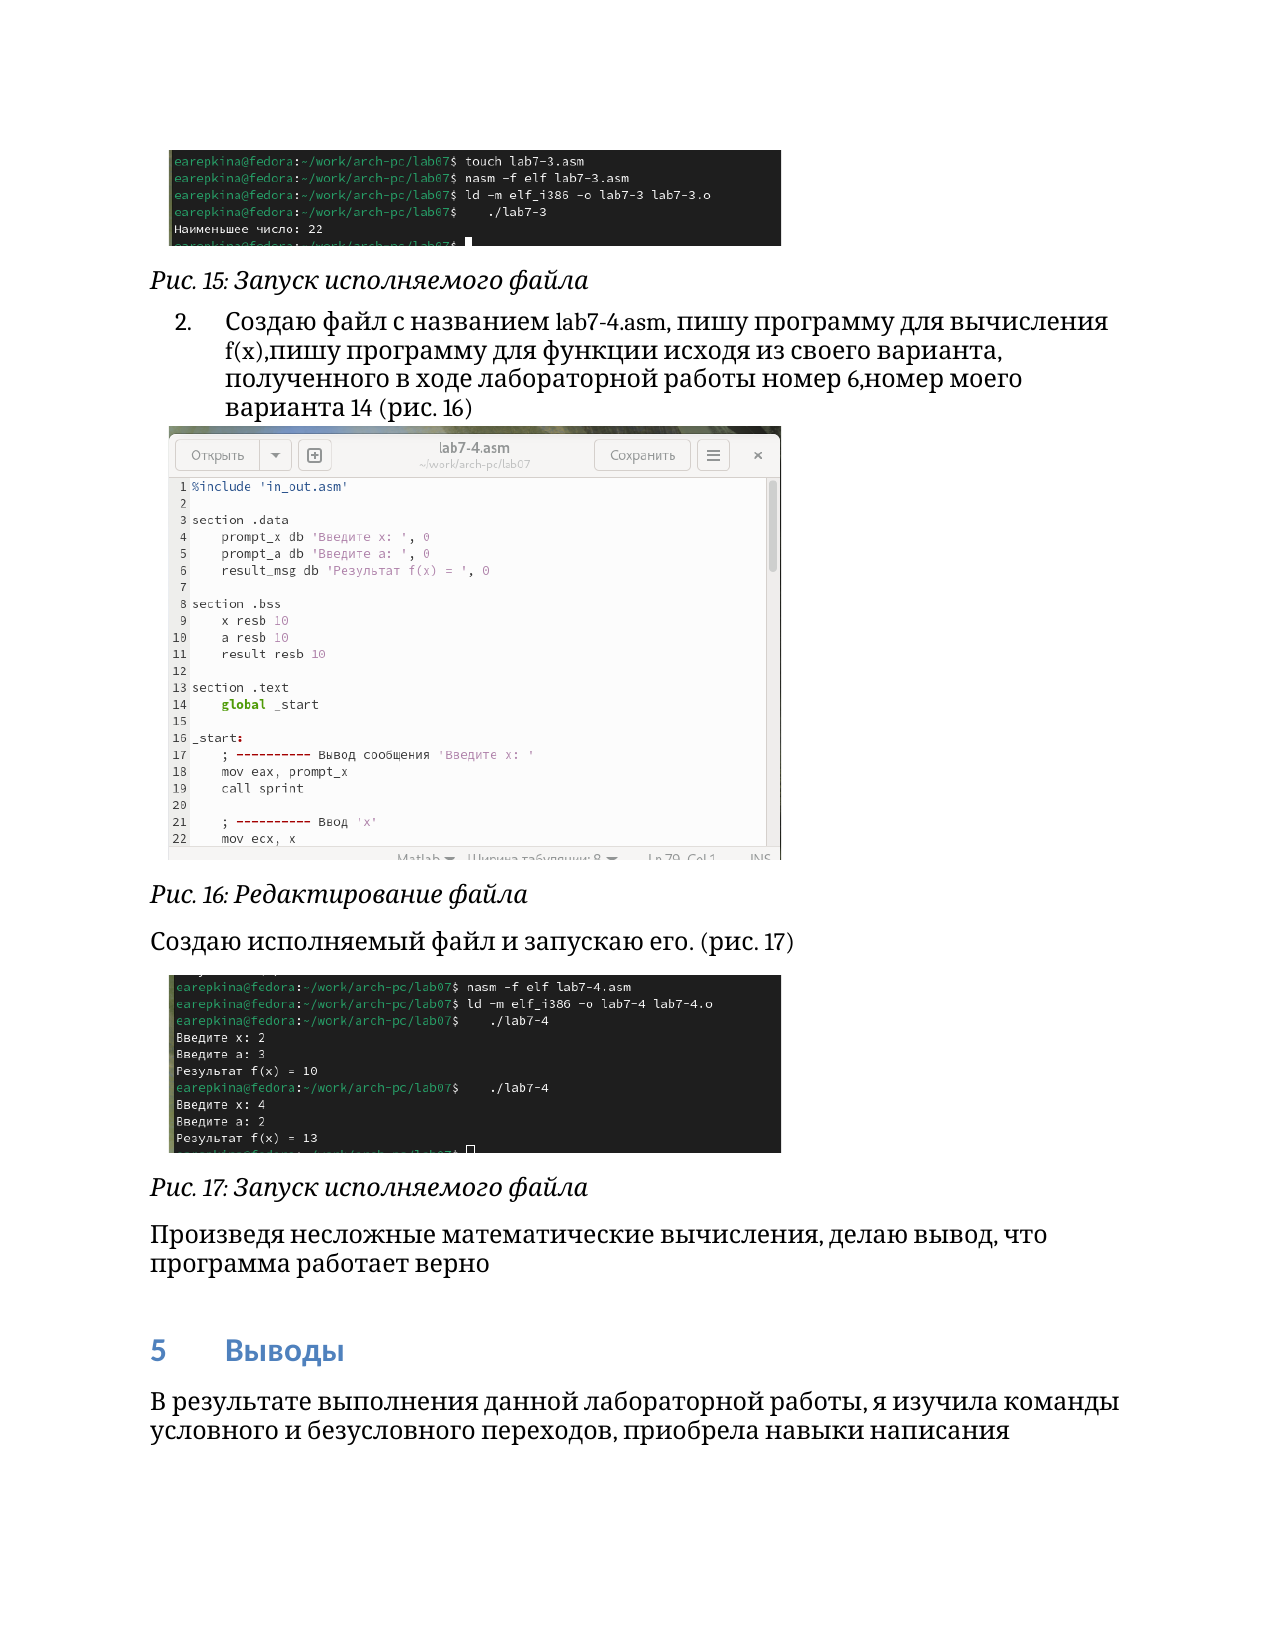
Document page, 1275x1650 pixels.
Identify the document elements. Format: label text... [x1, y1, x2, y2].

subtitle 5 Выводы [150, 1329, 1125, 1369]
text Рис. 15: Запуск исполняемого файла [150, 267, 1125, 295]
picture [168, 426, 782, 860]
picture [168, 975, 782, 1153]
picture [168, 150, 782, 246]
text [150, 1388, 1125, 1446]
text Рис. 17: Запуск исполняемого файла [150, 1174, 1125, 1203]
text Произведя несложные математические вычисления, делаю вывод, что программа работает верно [150, 1221, 1125, 1279]
text Создаю исполняемый файл и запускаю его. (рис. 17) [150, 928, 1125, 957]
text Рис. 16: Редактирование файла [150, 881, 1125, 909]
list Создаю файл с названием lab7-4.asm, пишу программу для вычисления f(x),пишу программу для функции исходя из своего варианта, полученного в ходе лабораторной работы номер 6,номер моего варианта 14 (рис. 16) [175, 308, 1125, 423]
